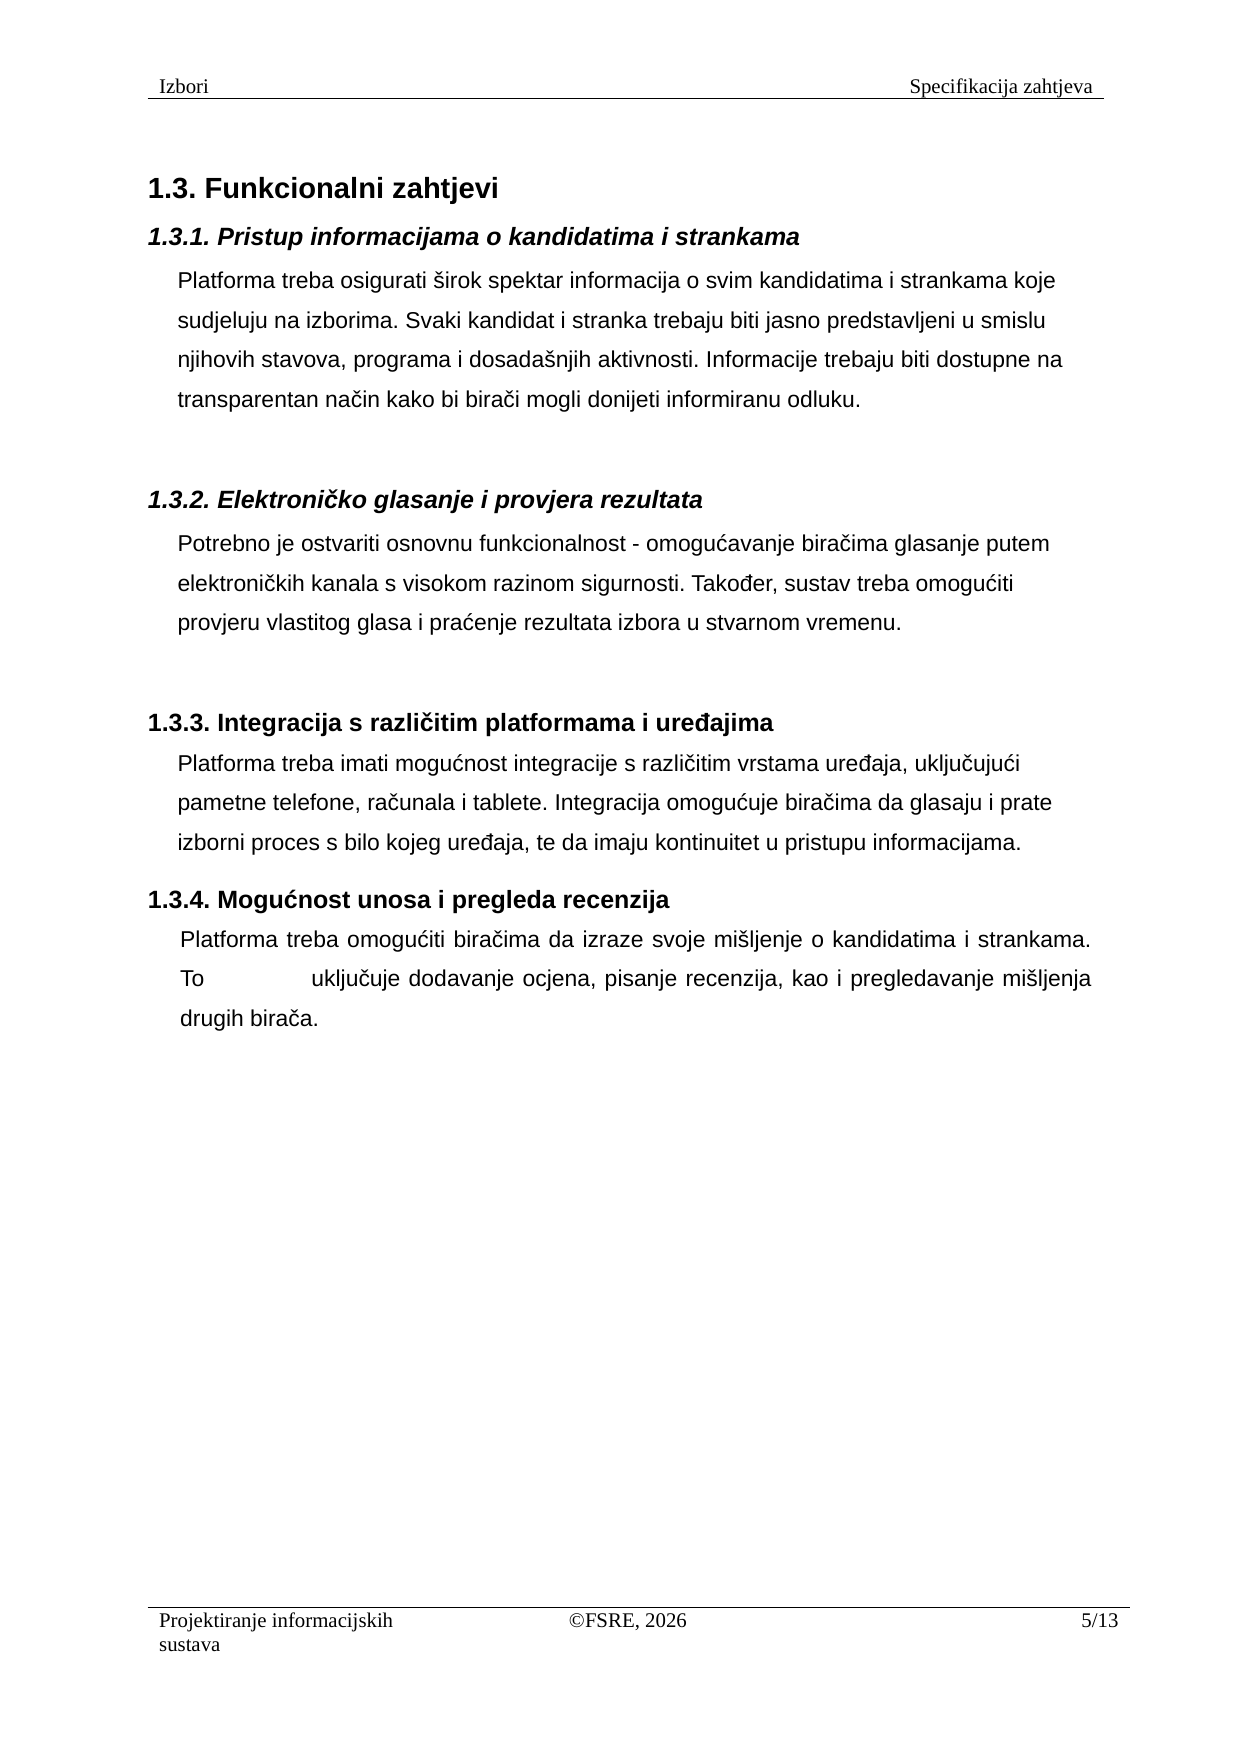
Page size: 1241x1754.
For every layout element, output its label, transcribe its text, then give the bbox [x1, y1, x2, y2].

subtitle Funkcionalni zahtjevi [148, 171, 1093, 204]
subtitle Pristup informacijama o kandidatima i strankama [148, 222, 1093, 251]
subtitle Elektroničko glasanje i provjera rezultata [148, 485, 1093, 514]
subtitle Mogućnost unosa i pregleda recenzija [148, 885, 1093, 913]
subtitle Integracija s različitim platformama i uređajima [148, 708, 1093, 737]
text Potrebno je ostvariti osnovnu funkcionalnost - omogućavanje biračima glasanje putem elektroničkih kanala s visokom razinom sigurnosti. Također, sustav treba omogućiti provjeru vlastitog glasa i praćenje rezultata izbora u stvarnom vremenu. [177, 530, 1093, 678]
text Platforma treba osigurati širok spektar informacija o svim kandidatima i strankama koje sudjeluju na izborima. Svaki kandidat i stranka trebaju biti jasno predstavljeni u smislu njihovih stavova, programa i dosadašnjih aktivnosti. Informacije trebaju biti dostupne na transparentan način kako bi birači mogli donijeti informiranu odluku. [177, 267, 1093, 454]
text Platforma treba omogućiti biračima da izraze svoje mišljenje o kandidatima i strankama. To uključuje dodavanje ocjena, pisanje recenzija, kao i pregledavanje mišljenja drugih birača. [180, 926, 1093, 1031]
text Platforma treba imati mogućnost integracije s različitim vrstama uređaja, uključujući pametne telefone, računala i tablete. Integracija omogućuje biračima da glasaju i prate izborni proces s bilo kojeg uređaja, te da imaju kontinuitet u pristupu informacijama. [177, 749, 1093, 855]
